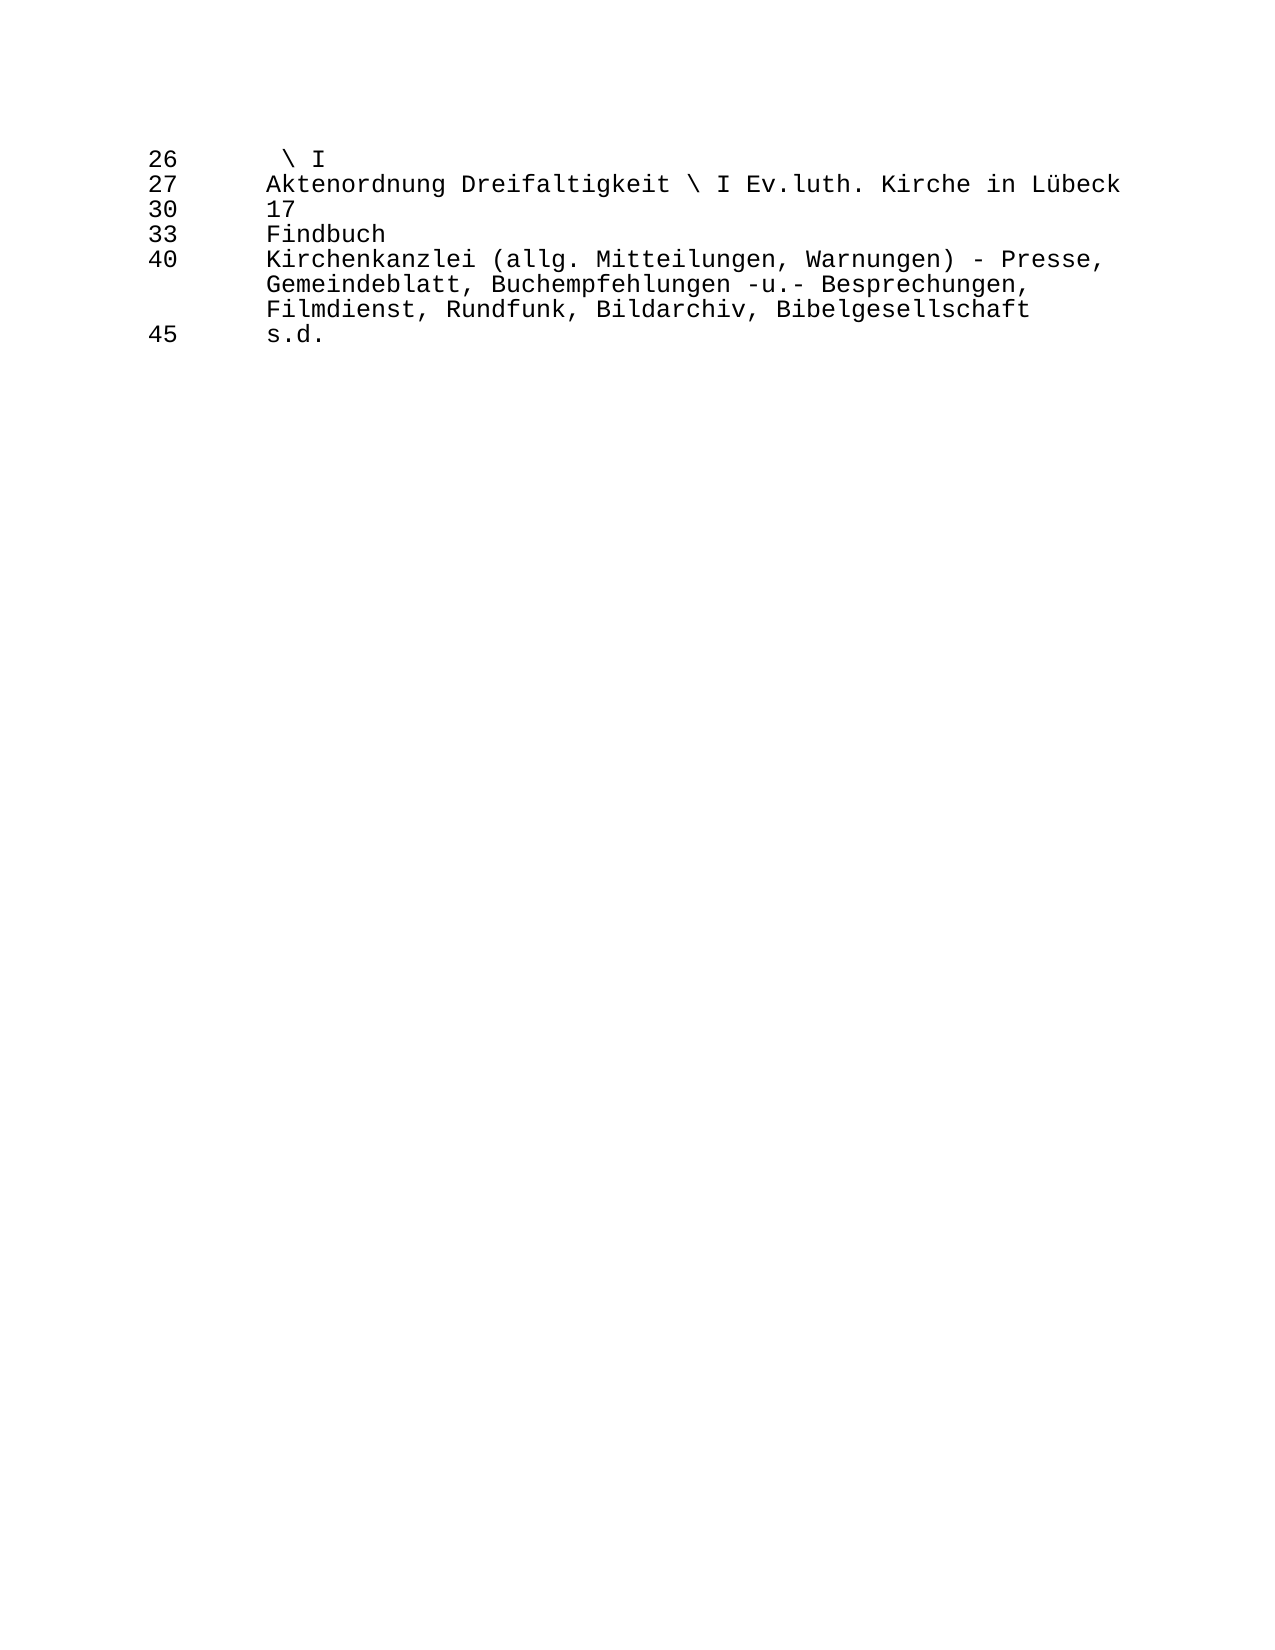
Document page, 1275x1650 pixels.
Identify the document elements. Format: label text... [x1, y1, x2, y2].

text 26 <-> \ I [148, 148, 1127, 173]
text 45 s.d. [148, 323, 1127, 348]
text 27 Aktenordnung Dreifaltigkeit \ I Ev.luth. Kirche in Lübeck [148, 173, 1127, 198]
text 33 Findbuch [148, 223, 1127, 248]
text 30 17 [148, 198, 1127, 223]
text 40 Kirchenkanzlei (allg. Mitteilungen, Warnungen) - s[Presse]s, s[Gemeindeblatt]s, s[Buchempfehlungen]s -u.- s[<Buch>Besprechungen]s, Filmdienst, Rundfunk, Bildarchiv, s[Bibelgesellschaft]s [148, 248, 1127, 323]
